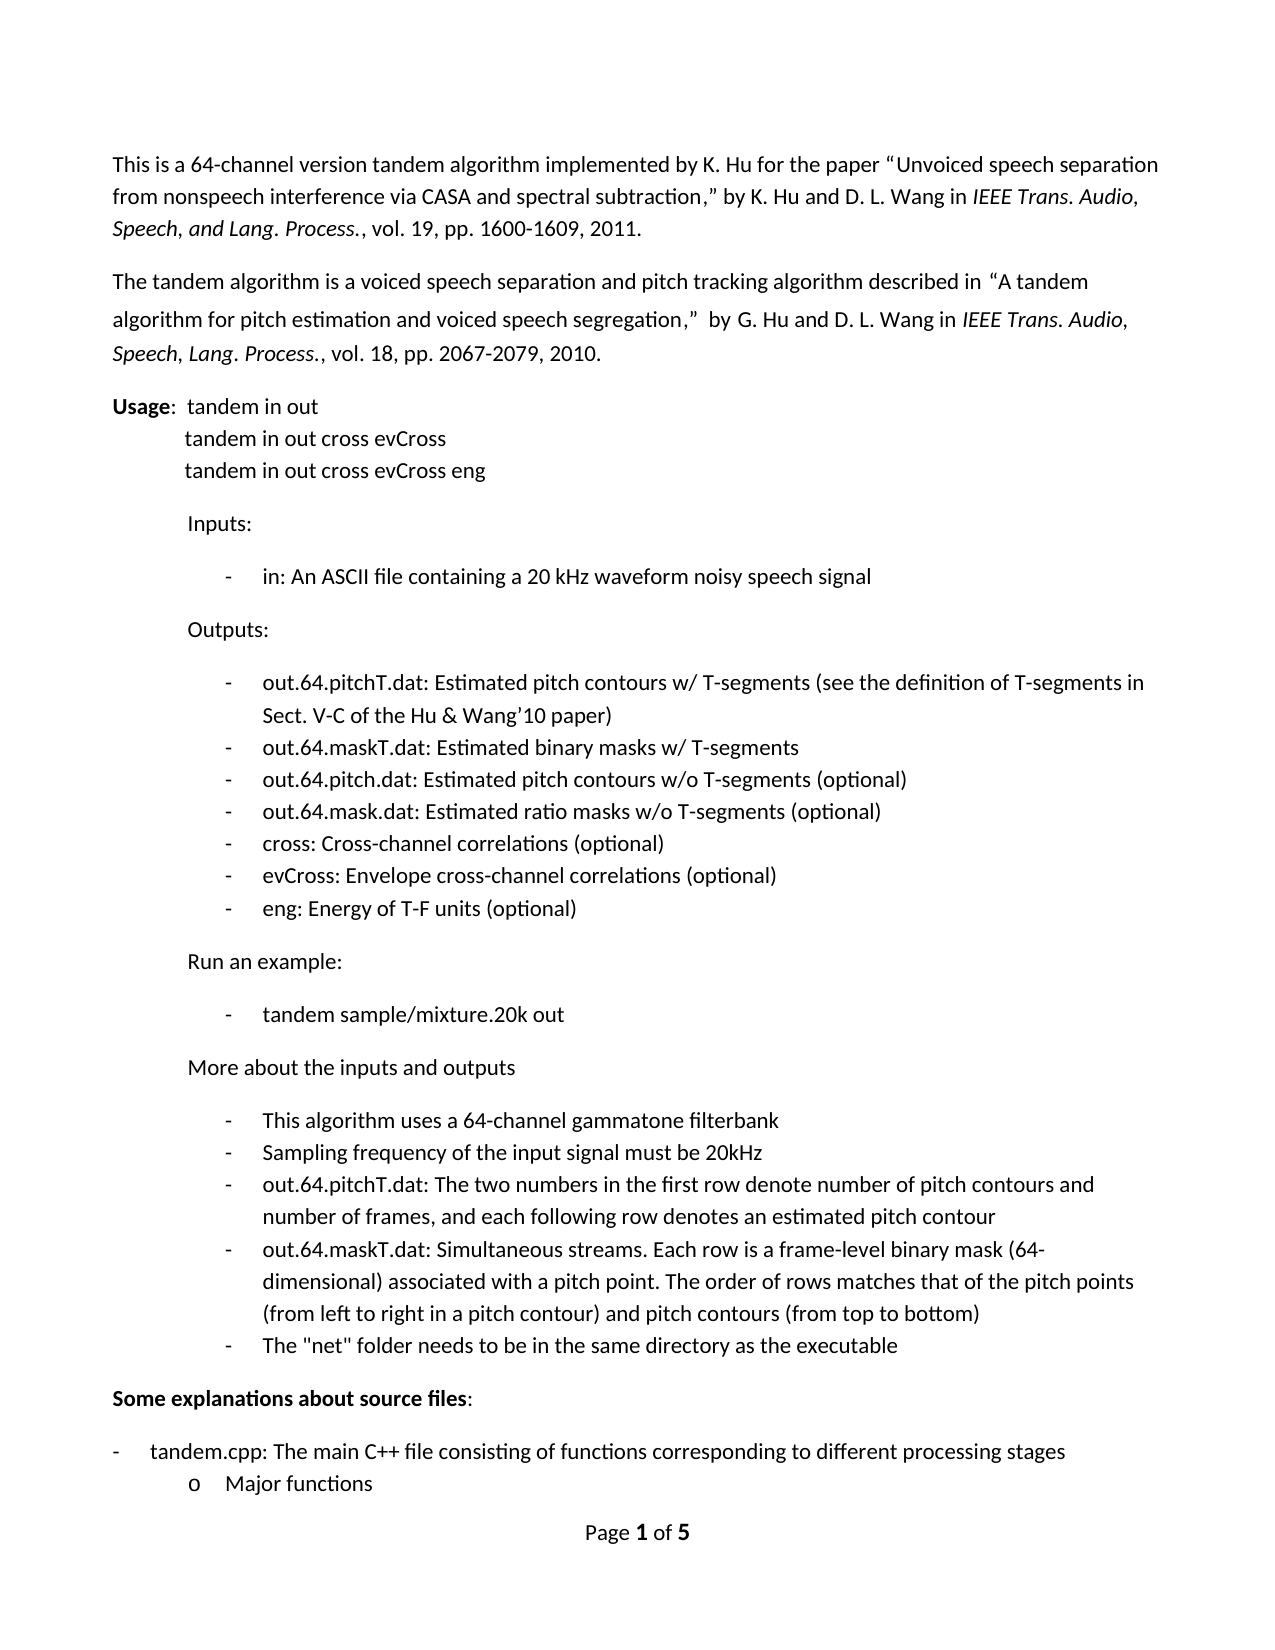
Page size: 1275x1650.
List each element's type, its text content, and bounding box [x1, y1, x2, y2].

text Inputs: [112, 509, 1162, 537]
text Some explanations about source files: [112, 1384, 1162, 1412]
list cross: Cross-channel correlations (optional) [225, 829, 1162, 857]
text This is a 64-channel version tandem algorithm implemented by K. Hu for the paper “Unvoiced speech separation from nonspeech interference via CASA and spectral subtraction,” by K. Hu and D. L. Wang in IEEE Trans. Audio, Speech, and Lang. Process., vol. 19, pp. 1600-1609, 2011. [112, 150, 1162, 242]
list out.64.pitch.dat: Estimated pitch contours w/o T-segments (optional) [225, 765, 1162, 793]
text Outputs: [112, 616, 1162, 643]
list out.64.mask.dat: Estimated ratio masks w/o T-segments (optional) [225, 797, 1162, 825]
list This algorithm uses a 64-channel gammatone filterbank [225, 1106, 1162, 1134]
list tandem sample/mixture.20k out [225, 1000, 1162, 1028]
list out.64.pitchT.dat: Estimated pitch contours w/ T-segments (see the definition of T-segments in Sect. V-C of the Hu & Wang’10 paper) [225, 668, 1162, 729]
list Major functions [187, 1469, 1162, 1499]
list eng: Energy of T-F units (optional) [225, 894, 1162, 922]
text Usage: tandem in out tandem in out cross evCross tandem in out cross evCross eng [112, 392, 1162, 484]
list out.64.maskT.dat: Simultaneous streams. Each row is a frame-level binary mask (64-dimensional) associated with a pitch point. The order of rows matches that of the pitch points (from left to right in a pitch contour) and pitch contours (from top to bottom) [225, 1235, 1162, 1327]
list tandem.cpp: The main C++ file consisting of functions corresponding to different processing stages [112, 1437, 1162, 1465]
text The tandem algorithm is a voiced speech separation and pitch tracking algorithm described in “A tandem algorithm for pitch estimation and voiced speech segregation,” by G. Hu and D. L. Wang in IEEE Trans. Audio, Speech, Lang. Process., vol. 18, pp. 2067-2079, 2010. [112, 267, 1162, 367]
list evCross: Envelope cross-channel correlations (optional) [225, 862, 1162, 890]
list The "net" folder needs to be in the same directory as the executable [225, 1331, 1162, 1359]
list Sampling frequency of the input signal must be 20kHz [225, 1138, 1162, 1166]
list in: An ASCII file containing a 20 kHz waveform noisy speech signal [225, 562, 1162, 591]
list out.64.maskT.dat: Estimated binary masks w/ T-segments [225, 733, 1162, 761]
text More about the inputs and outputs [112, 1053, 1162, 1081]
text Run an example: [112, 947, 1162, 975]
list out.64.pitchT.dat: The two numbers in the first row denote number of pitch contours and number of frames, and each following row denotes an estimated pitch contour [225, 1170, 1162, 1231]
